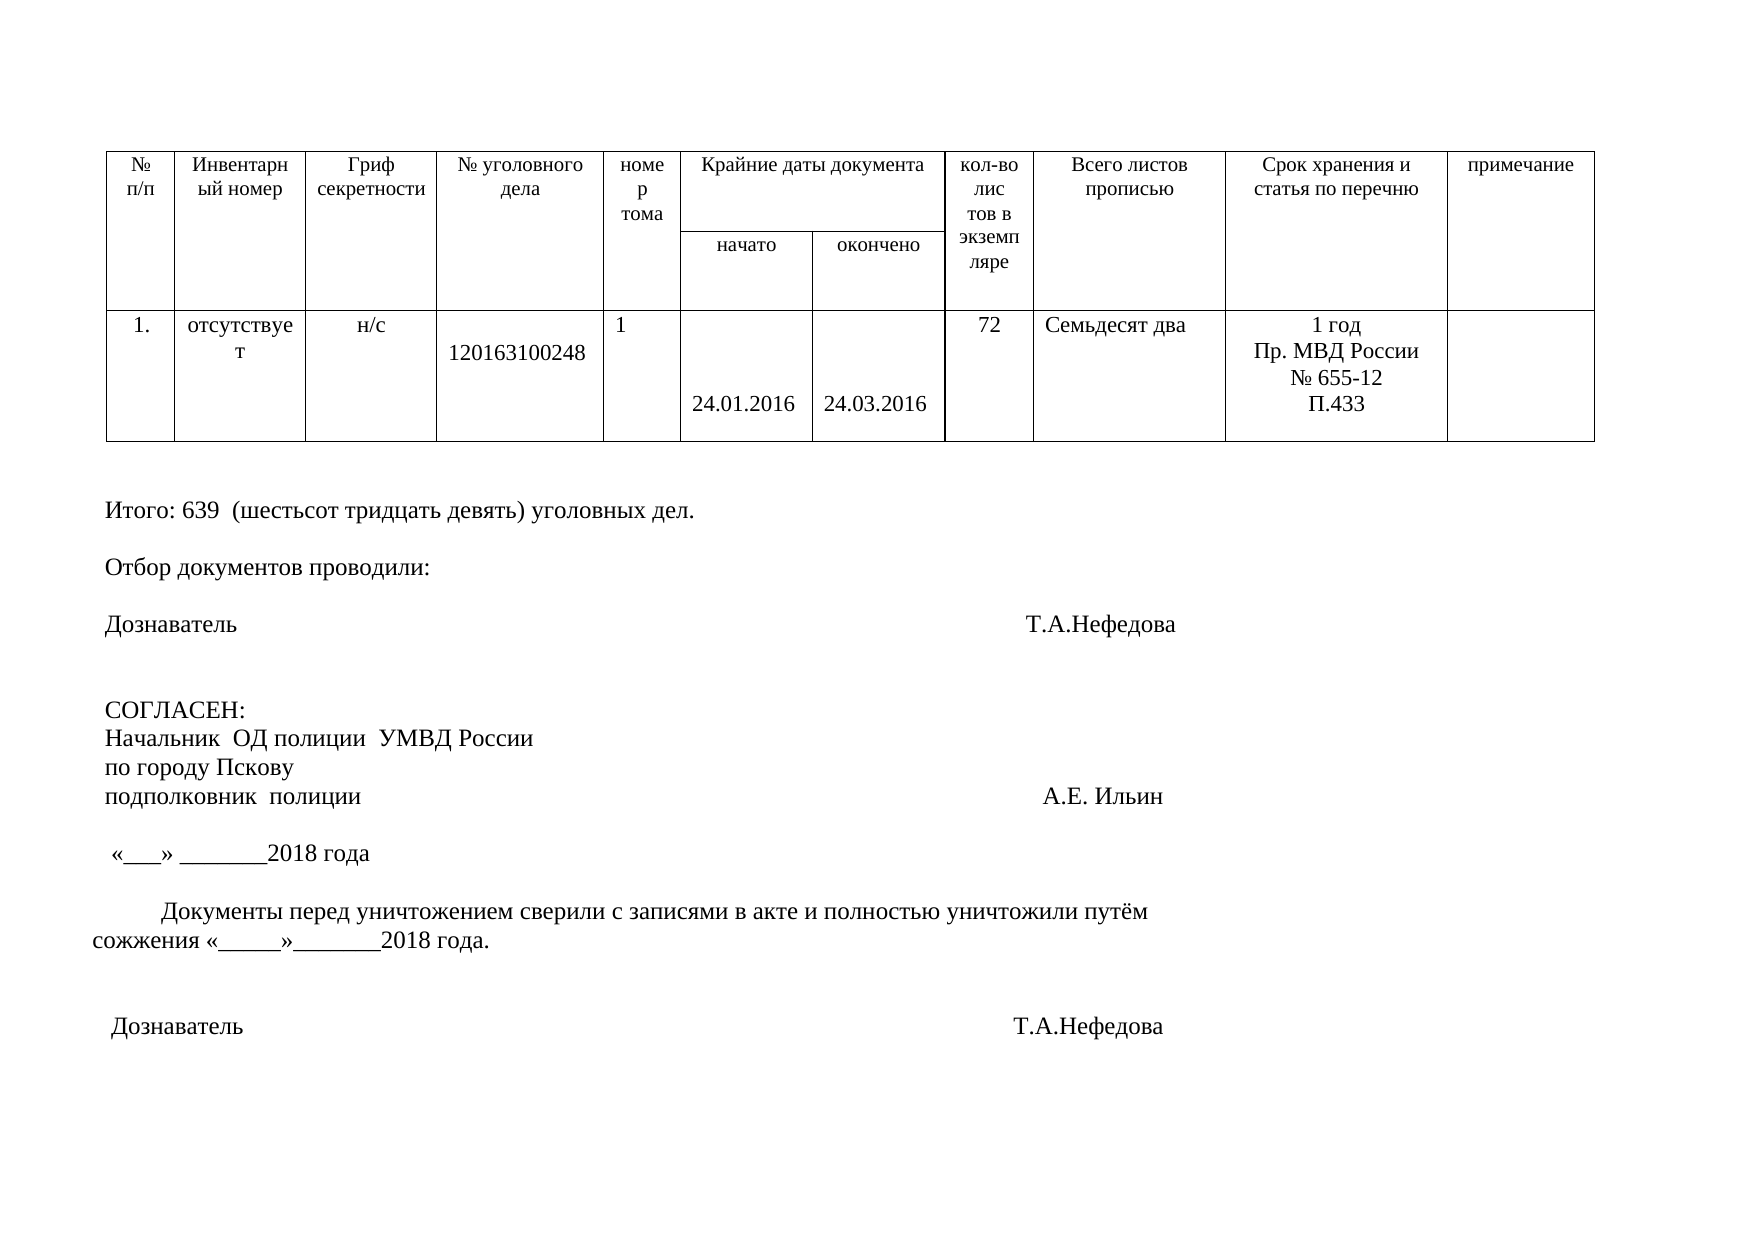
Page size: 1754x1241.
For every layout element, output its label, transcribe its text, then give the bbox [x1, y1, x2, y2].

table_cell 24.03.2016 [813, 311, 944, 441]
text СОГЛАСЕН: [29, 695, 1636, 723]
text Итого: 639 (шестьсот тридцать девять) уголовных дел. [29, 495, 1636, 524]
text «___» _______2018 года [29, 838, 1636, 867]
table_header номер тома [604, 152, 680, 310]
table_header Крайние даты документа [681, 152, 944, 231]
table_header Инвентарный номер [175, 152, 305, 310]
table_cell 120163100248 [437, 311, 603, 441]
table_cell начато [681, 232, 812, 310]
table_cell н/с [306, 311, 436, 441]
text Документы перед уничтожением сверили с записями в акте и полностью уничтожили путём [29, 896, 1636, 925]
text Отбор документов проводили: [29, 552, 1636, 581]
table_header Всего листов прописью [1034, 152, 1225, 310]
text Дознаватель Т.А.Нефедова [29, 1011, 1636, 1040]
table_cell [1448, 311, 1594, 441]
text Начальник ОД полиции УМВД России [29, 723, 1636, 752]
text по городу Пскову [29, 752, 1636, 781]
table_header примечание [1448, 152, 1594, 310]
table_cell 1 год Пр. МВД России № 655-12 П.433 [1226, 311, 1447, 441]
table_header Гриф секретности [306, 152, 436, 310]
table_cell [107, 311, 174, 441]
table_header Срок хранения и статья по перечню [1226, 152, 1447, 310]
table_cell 24.01.2016 [681, 311, 812, 441]
table_cell окончено [813, 232, 944, 310]
text Дознаватель Т.А.Нефедова [29, 609, 1636, 638]
table_cell Семьдесят два [1034, 311, 1225, 441]
table_header № п/п [107, 152, 174, 310]
table_cell отсутствует [175, 311, 305, 441]
table_cell 1 [604, 311, 680, 441]
table_cell 72 [946, 311, 1033, 441]
table_header № уголовного дела [437, 152, 603, 310]
table_header кол-во лис тов в экземпляре [946, 152, 1033, 310]
text подполковник полиции А.Е. Ильин [29, 781, 1636, 810]
text сожжения «_____»_______2018 года. [29, 925, 1636, 953]
